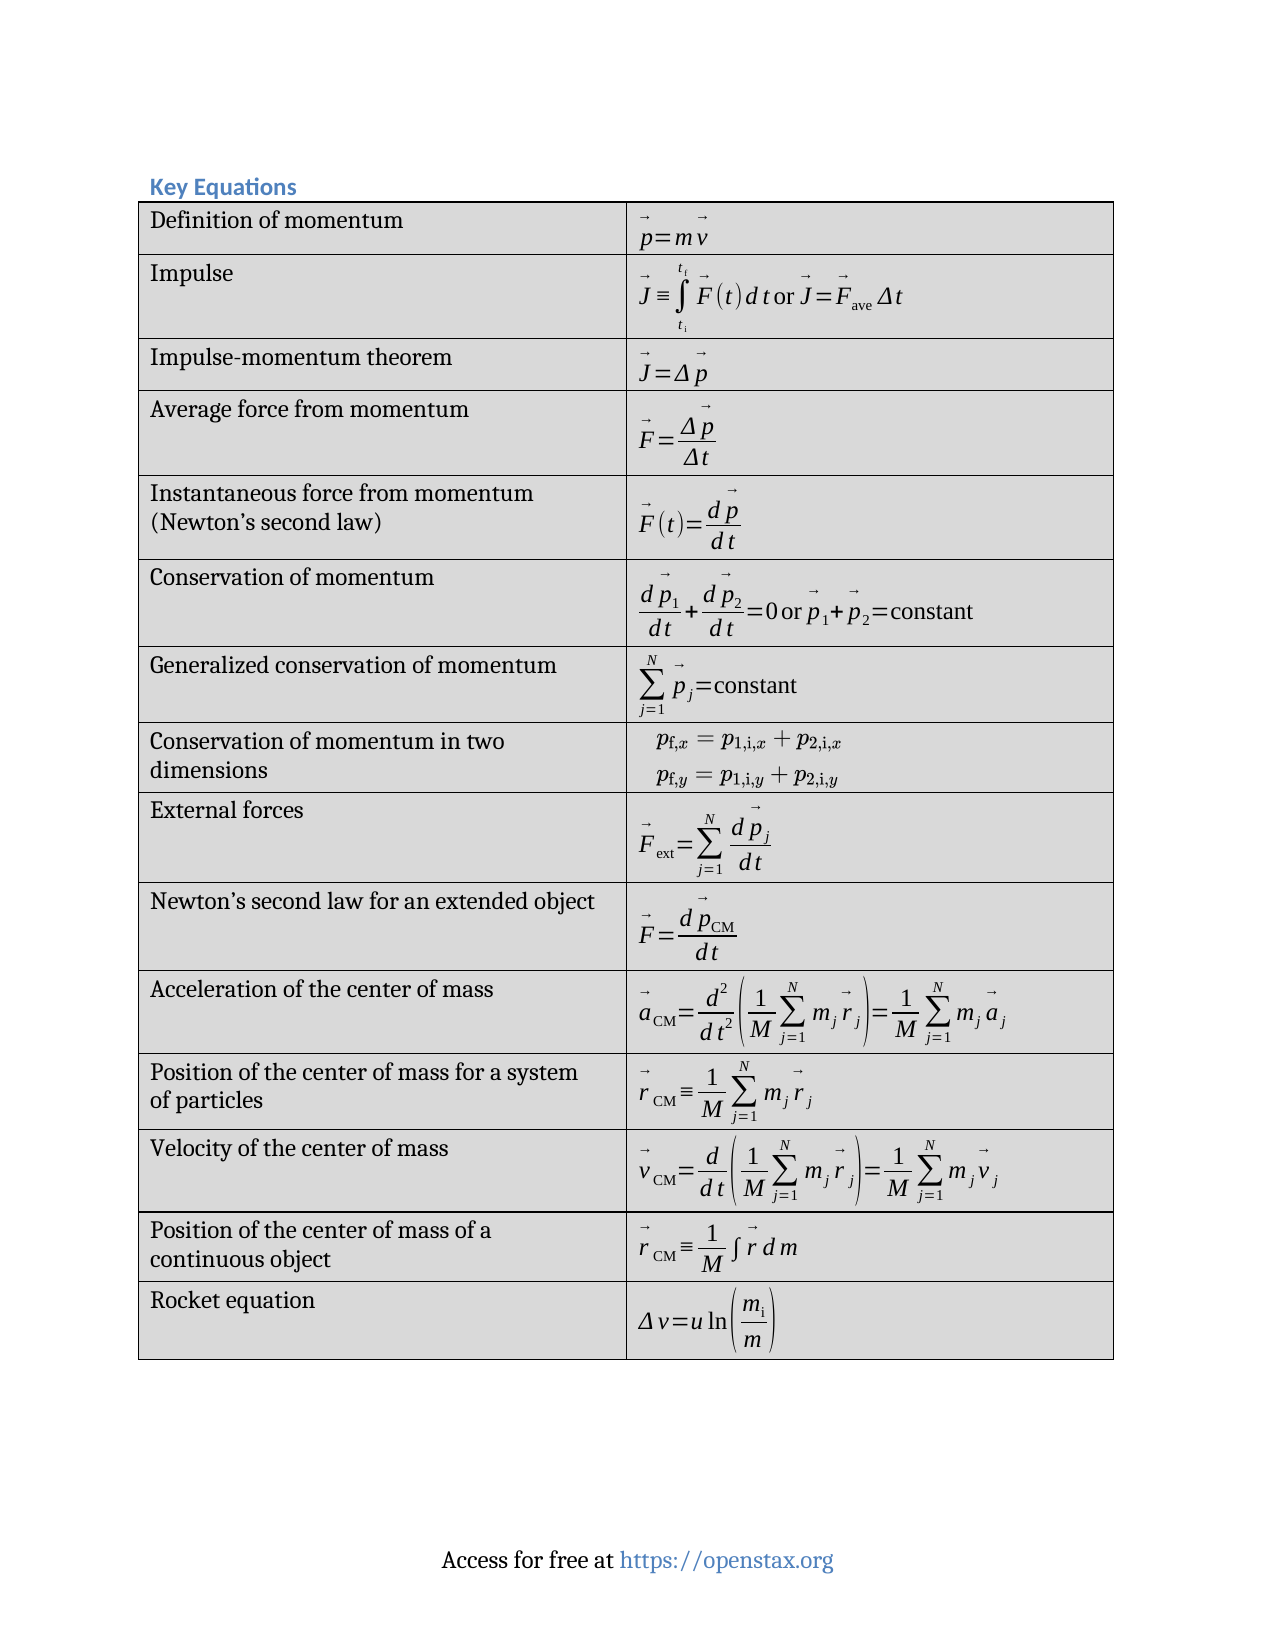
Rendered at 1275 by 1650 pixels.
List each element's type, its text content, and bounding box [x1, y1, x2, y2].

table_cell [627, 723, 1113, 792]
table_header [627, 203, 1113, 254]
table_cell Velocity of the center of mass [139, 1130, 626, 1211]
table_cell Conservation of momentum [139, 560, 626, 646]
subtitle Key Equations [150, 171, 1125, 201]
table_cell [627, 1282, 1113, 1359]
table_cell Position of the center of mass of a continuous object [139, 1213, 626, 1281]
table_cell [627, 971, 1113, 1053]
table_cell [627, 1054, 1113, 1129]
table_cell Instantaneous force from momentum (Newton’s second law) [139, 476, 626, 558]
table_cell Impulse-momentum theorem [139, 339, 626, 390]
table_cell Average force from momentum [139, 391, 626, 474]
table_cell Newton’s second law for an extended object [139, 883, 626, 970]
table_cell Acceleration of the center of mass [139, 971, 626, 1053]
table_cell Generalized conservation of momentum [139, 647, 626, 722]
table_cell [627, 1130, 1113, 1211]
table_cell [627, 647, 1113, 722]
table_cell External forces [139, 793, 626, 882]
table_cell Rocket equation [139, 1282, 626, 1359]
table_cell [627, 1213, 1113, 1281]
picture [656, 726, 843, 788]
table_cell [627, 391, 1113, 474]
table_cell Impulse [139, 255, 626, 338]
table_header Definition of momentum [139, 203, 626, 254]
table_cell [627, 339, 1113, 390]
table_cell [627, 793, 1113, 882]
table_cell [627, 883, 1113, 970]
table_cell [627, 255, 1113, 338]
table_cell Position of the center of mass for a system of particles [139, 1054, 626, 1129]
table_cell Conservation of momentum in two dimensions [139, 723, 626, 792]
table_cell [627, 560, 1113, 646]
table_cell [627, 476, 1113, 558]
